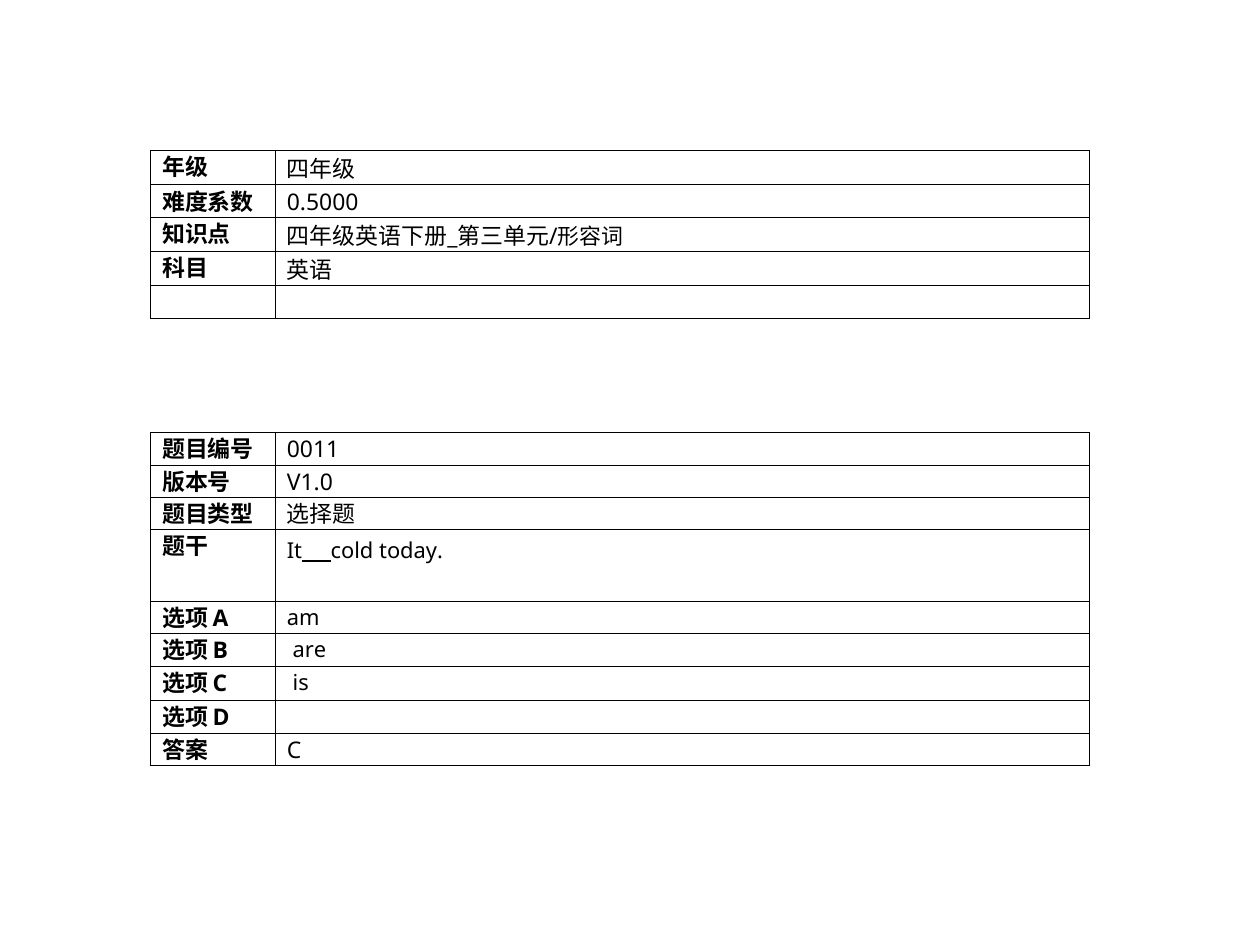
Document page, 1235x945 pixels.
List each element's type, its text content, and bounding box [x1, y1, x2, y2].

table_cell 四年级英语下册_第三单元/形容词 [276, 218, 1089, 251]
table_cell 题目类型 [151, 498, 275, 529]
table_cell 知识点 [151, 218, 275, 251]
table_cell 选项B [151, 634, 275, 666]
table_cell 英语 [276, 252, 1089, 285]
table_cell 版本号 [151, 466, 275, 497]
table_cell am [276, 602, 1089, 633]
table_cell [151, 286, 275, 318]
table_cell are [276, 634, 1089, 666]
table_cell 年级 [151, 151, 275, 184]
table_cell 选项A [151, 602, 275, 633]
table_cell is [276, 667, 1089, 700]
table_header 题目编号 [151, 433, 275, 464]
table_cell 难度系数 [151, 185, 275, 217]
table_cell 科目 [151, 252, 275, 285]
table_cell [276, 701, 1089, 732]
table_header 0011 [276, 433, 1089, 464]
table_cell 选择题 [276, 498, 1089, 529]
table_cell [276, 286, 1089, 318]
table_cell 选项D [151, 701, 275, 732]
table_cell 四年级 [276, 151, 1089, 184]
table_cell 答案 [151, 734, 275, 765]
table_cell V1.0 [276, 466, 1089, 497]
table_cell 0.5000 [276, 185, 1089, 217]
table_cell It cold today. [276, 530, 1089, 601]
table_cell 选项C [151, 667, 275, 700]
table_cell C [276, 734, 1089, 765]
table_cell 题干 [151, 530, 275, 601]
